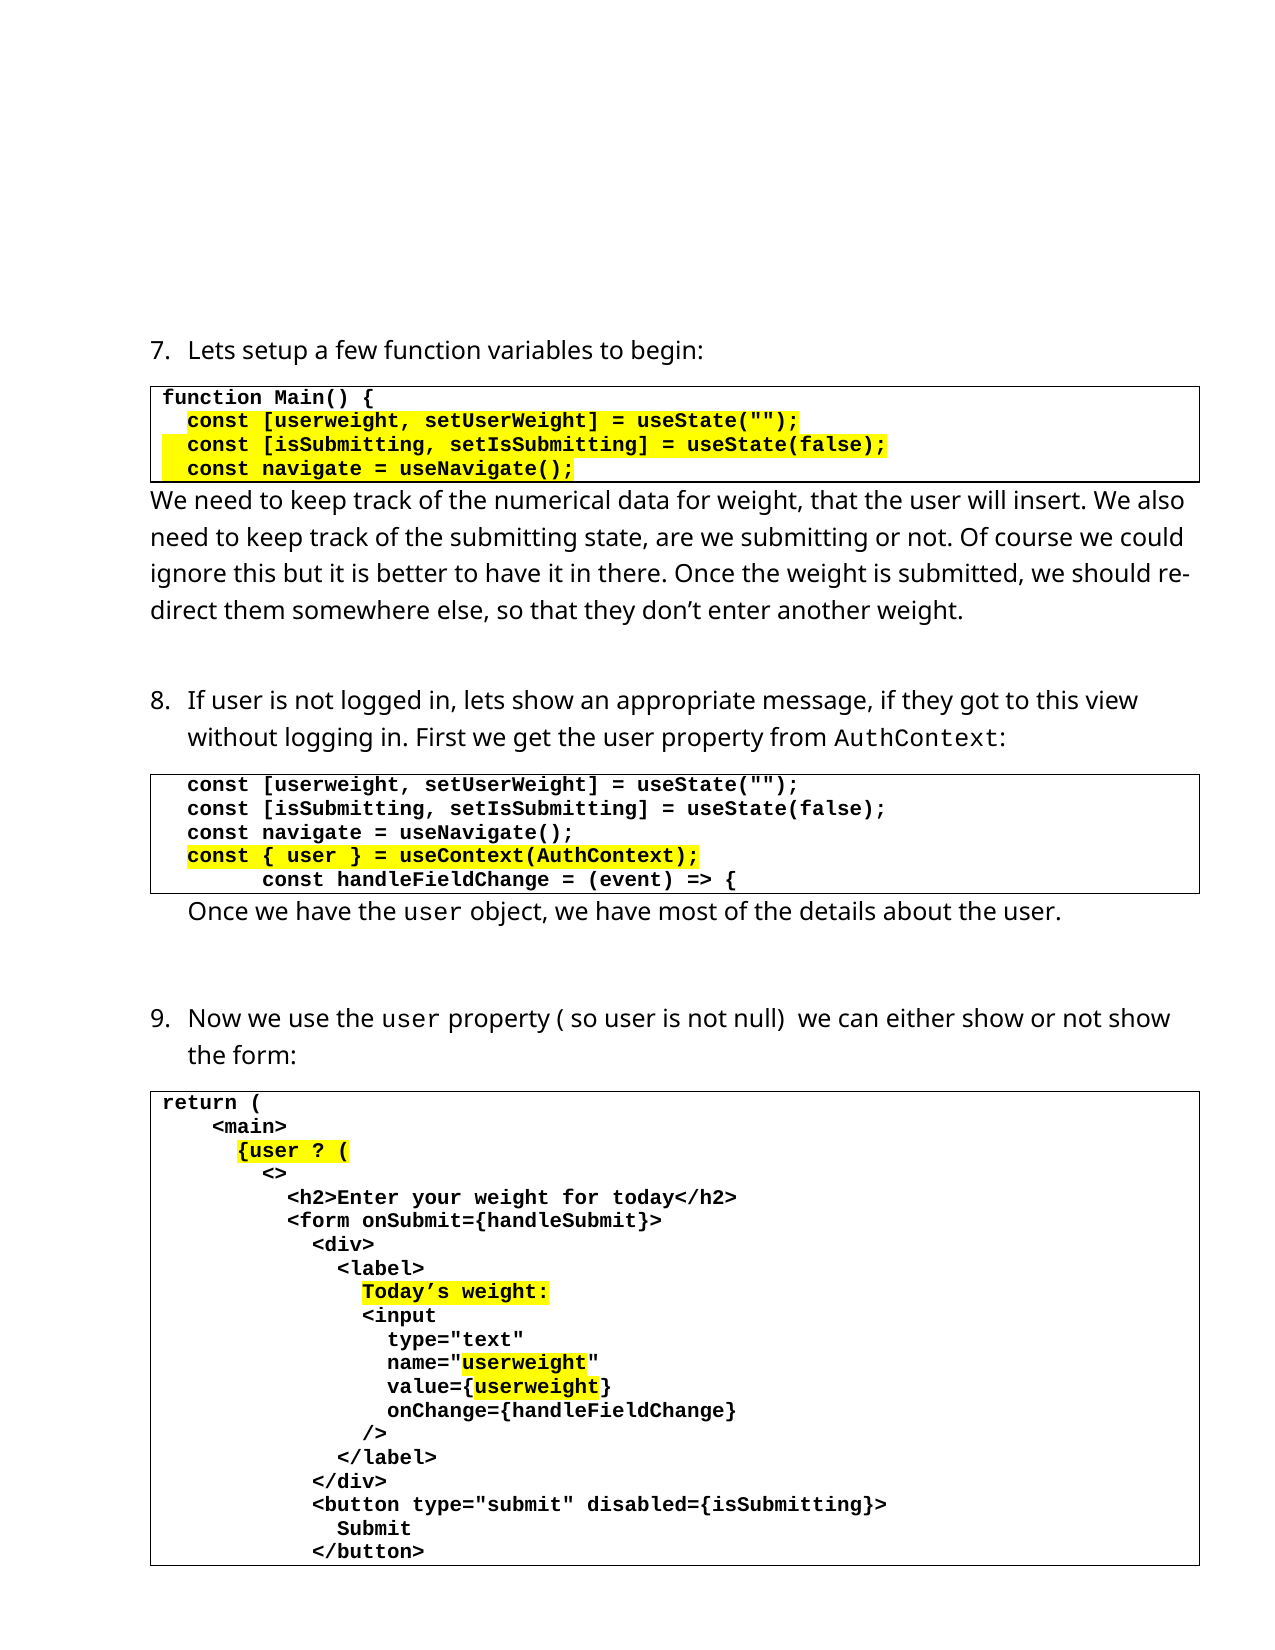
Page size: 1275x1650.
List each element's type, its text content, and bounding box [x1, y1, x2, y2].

table_header const [userweight, setUserWeight] = useState(""); const [isSubmitting, setIsSubmitting] = useState(false); const navigate = useNavigate(); const { user } = useContext(AuthContext); const handleFieldChange = (event) => { [151, 775, 1199, 893]
list Lets setup a few function variables to begin: [150, 332, 1200, 366]
table_header function Main() { const [userweight, setUserWeight] = useState(""); const [isSubmitting, setIsSubmitting] = useState(false); const navigate = useNavigate(); [151, 387, 1199, 481]
list Now we use the user property ( so user is not null) we can either show or not show the form: [150, 1001, 1200, 1072]
list If user is not logged in, lets show an appropriate message, if they got to this view without logging in. First we get the user property from AuthContext: [150, 683, 1200, 754]
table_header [151, 1092, 1199, 1565]
text We need to keep track of the numerical data for weight, that the user will insert. We also need to keep track of the submitting state, are we submitting or not. Of course we could ignore this but it is better to have it in there. Once the weight is submitted, we should re-direct them somewhere else, so that they don’t enter another weight. [150, 483, 1200, 627]
list Once we have the user object, we have most of the details about the user. [187, 894, 1200, 928]
